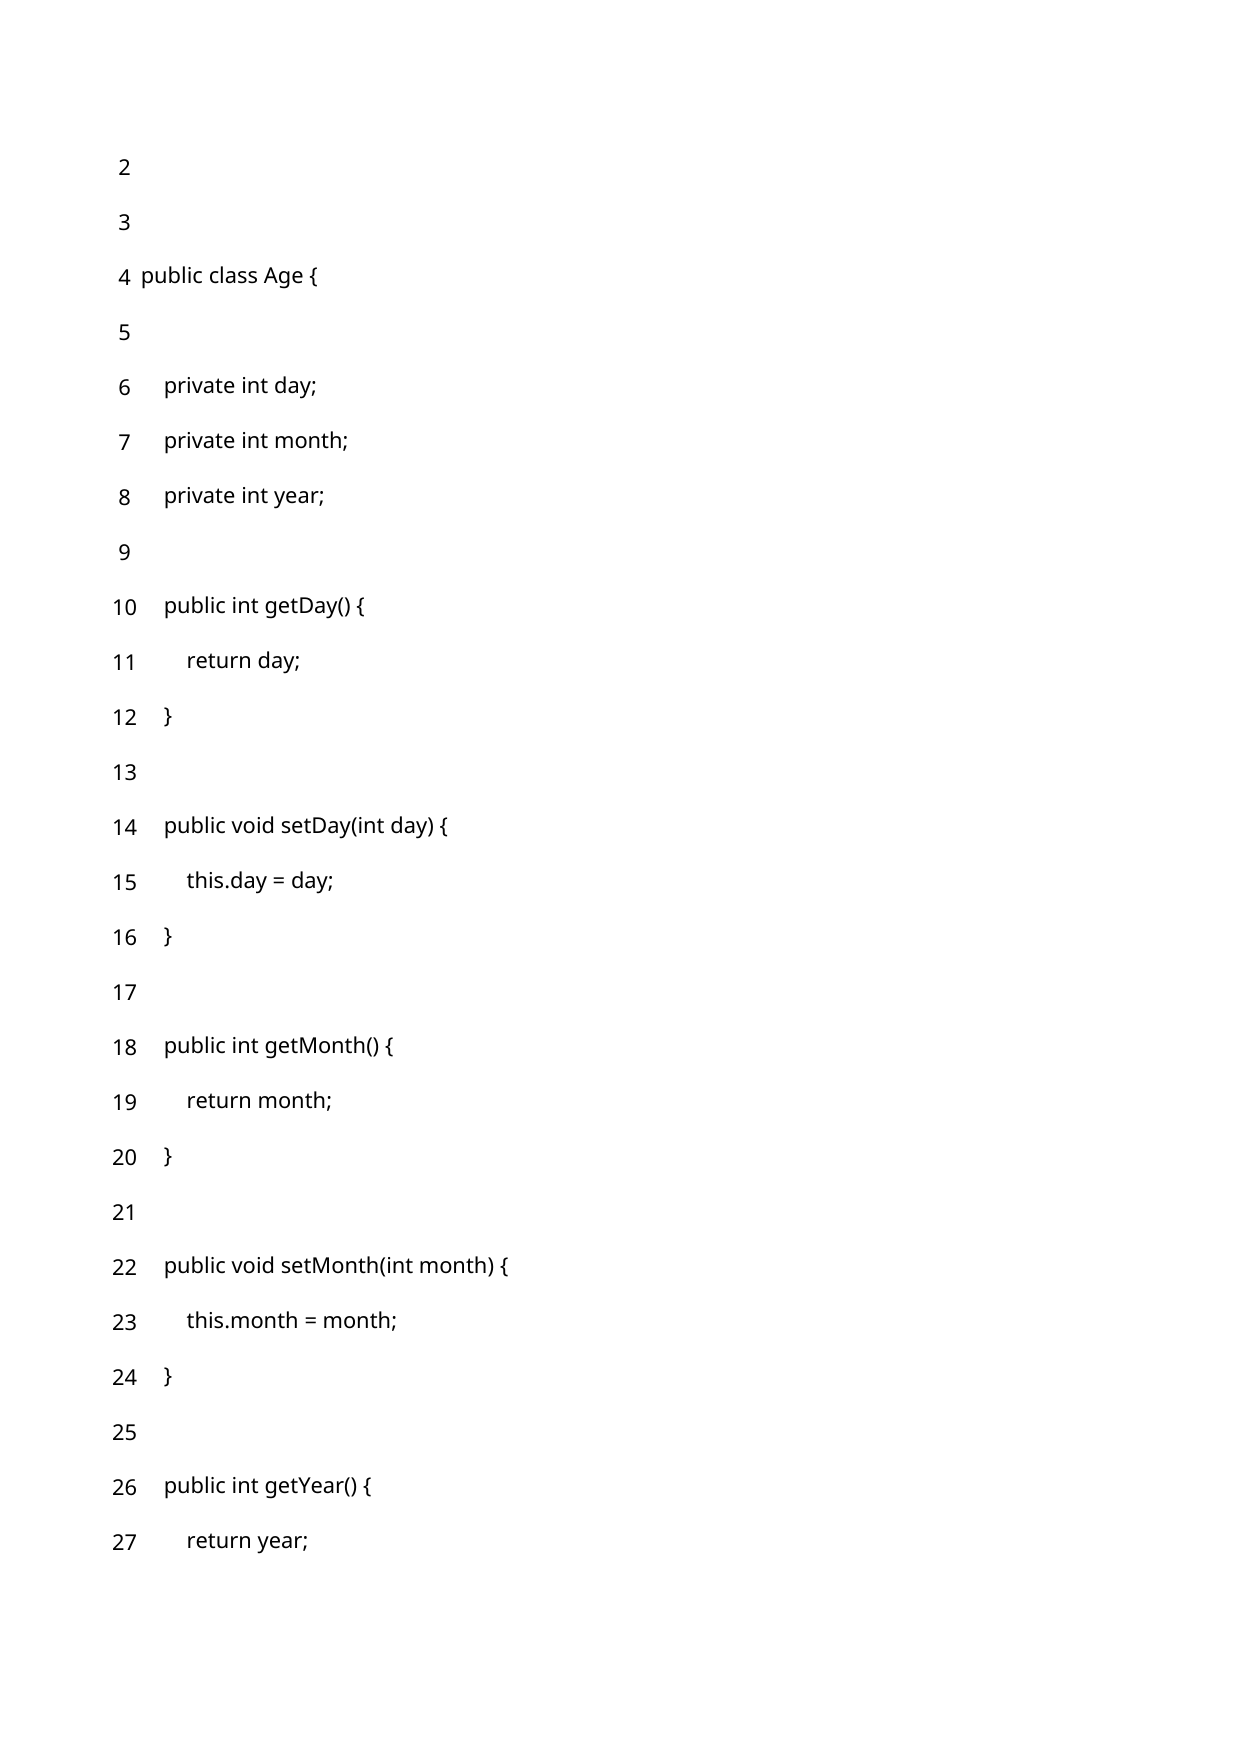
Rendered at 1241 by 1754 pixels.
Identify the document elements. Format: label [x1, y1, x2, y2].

table_header [110, 150, 139, 1583]
table_header [139, 150, 1098, 1583]
